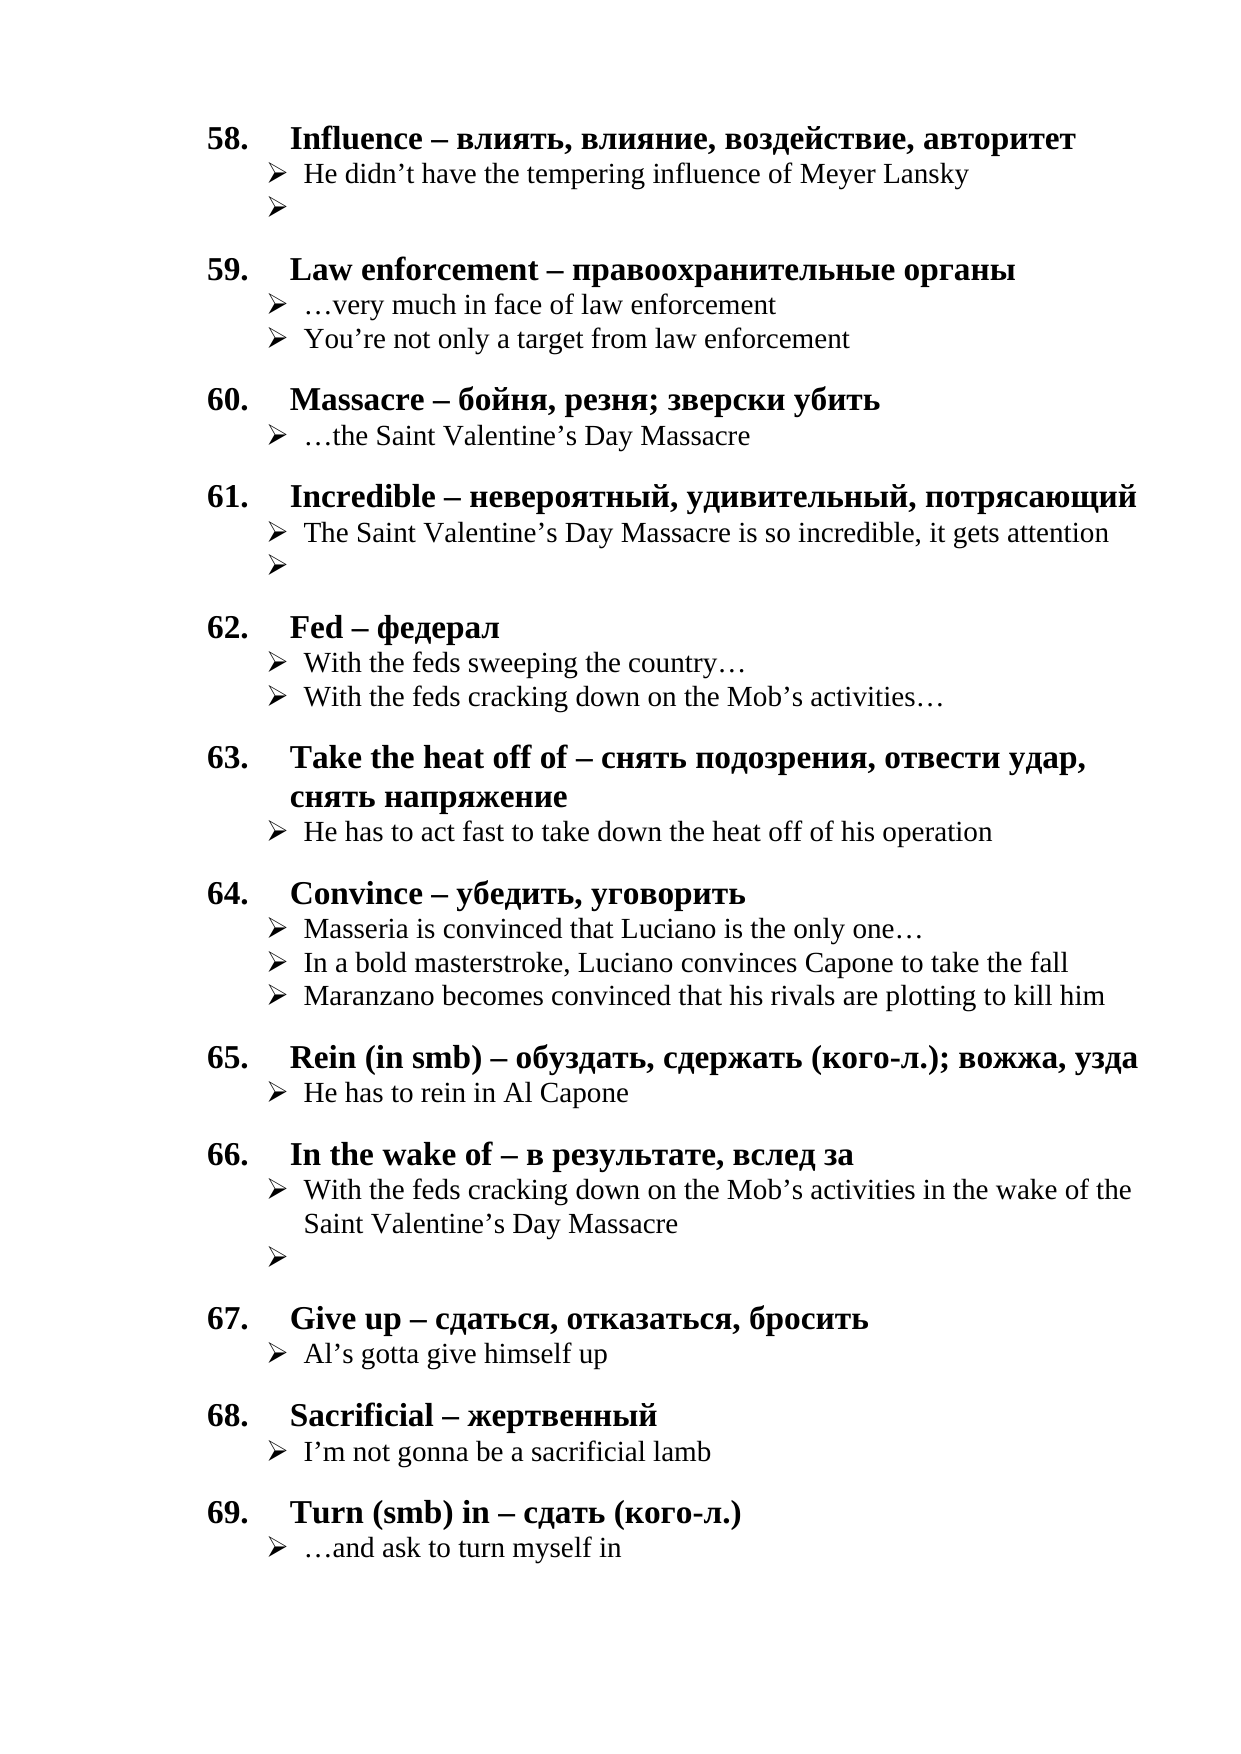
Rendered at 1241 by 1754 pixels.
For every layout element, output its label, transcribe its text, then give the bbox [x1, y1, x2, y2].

text Maranzano becomes convinced that his rivals are plotting to kill him [266, 978, 1152, 1012]
subtitle Massacre – бойня, резня; зверски убить [207, 379, 1152, 418]
subtitle Fed – федерал [207, 607, 1152, 645]
subtitle Incredible – невероятный, удивительный, потрясающий [207, 476, 1152, 515]
text He has to act fast to take down the heat off of his operation [266, 814, 1152, 848]
text With the feds cracking down on the Mob’s activities… [266, 679, 1152, 713]
text With the feds sweeping the country… [266, 645, 1152, 679]
text He has to rein in Al Capone [266, 1076, 1152, 1109]
subtitle In the wake of – в результате, вслед за [207, 1134, 1152, 1172]
text You’re not only a target from law enforcement [266, 321, 1152, 354]
text …the Saint Valentine’s Day Massacre [266, 418, 1152, 451]
subtitle Turn (smb) in – сдать (кого-л.) [207, 1492, 1152, 1531]
text The Saint Valentine’s Day Massacre is so incredible, it gets attention [266, 515, 1152, 548]
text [266, 156, 1152, 190]
subtitle Law enforcement – правоохранительные органы [207, 249, 1152, 287]
subtitle Convince – убедить, уговорить [207, 873, 1152, 911]
subtitle Give up – сдаться, отказаться, бросить [207, 1298, 1152, 1337]
text Al’s gotta give himself up [266, 1337, 1152, 1370]
text …and ask to turn myself in [266, 1531, 1152, 1564]
subtitle Sacrificial – жертвенный [207, 1395, 1152, 1434]
subtitle Influence – влиять, влияние, воздействие, авторитет [207, 118, 1152, 156]
subtitle Take the heat off of – снять подозрения, отвести удар, снять напряжение [207, 738, 1152, 814]
text With the feds cracking down on the Mob’s activities in the wake of the Saint Valentine’s Day Massacre [266, 1172, 1152, 1240]
subtitle Rein (in smb) – обуздать, сдержать (кого-л.); вожжа, узда [207, 1037, 1152, 1076]
text I’m not gonna be a sacrificial lamb [266, 1434, 1152, 1467]
text Masseria is convinced that Luciano is the only one… [266, 911, 1152, 945]
text …very much in face of law enforcement [266, 287, 1152, 321]
text In a bold masterstroke, Luciano convinces Capone to take the fall [266, 945, 1152, 978]
